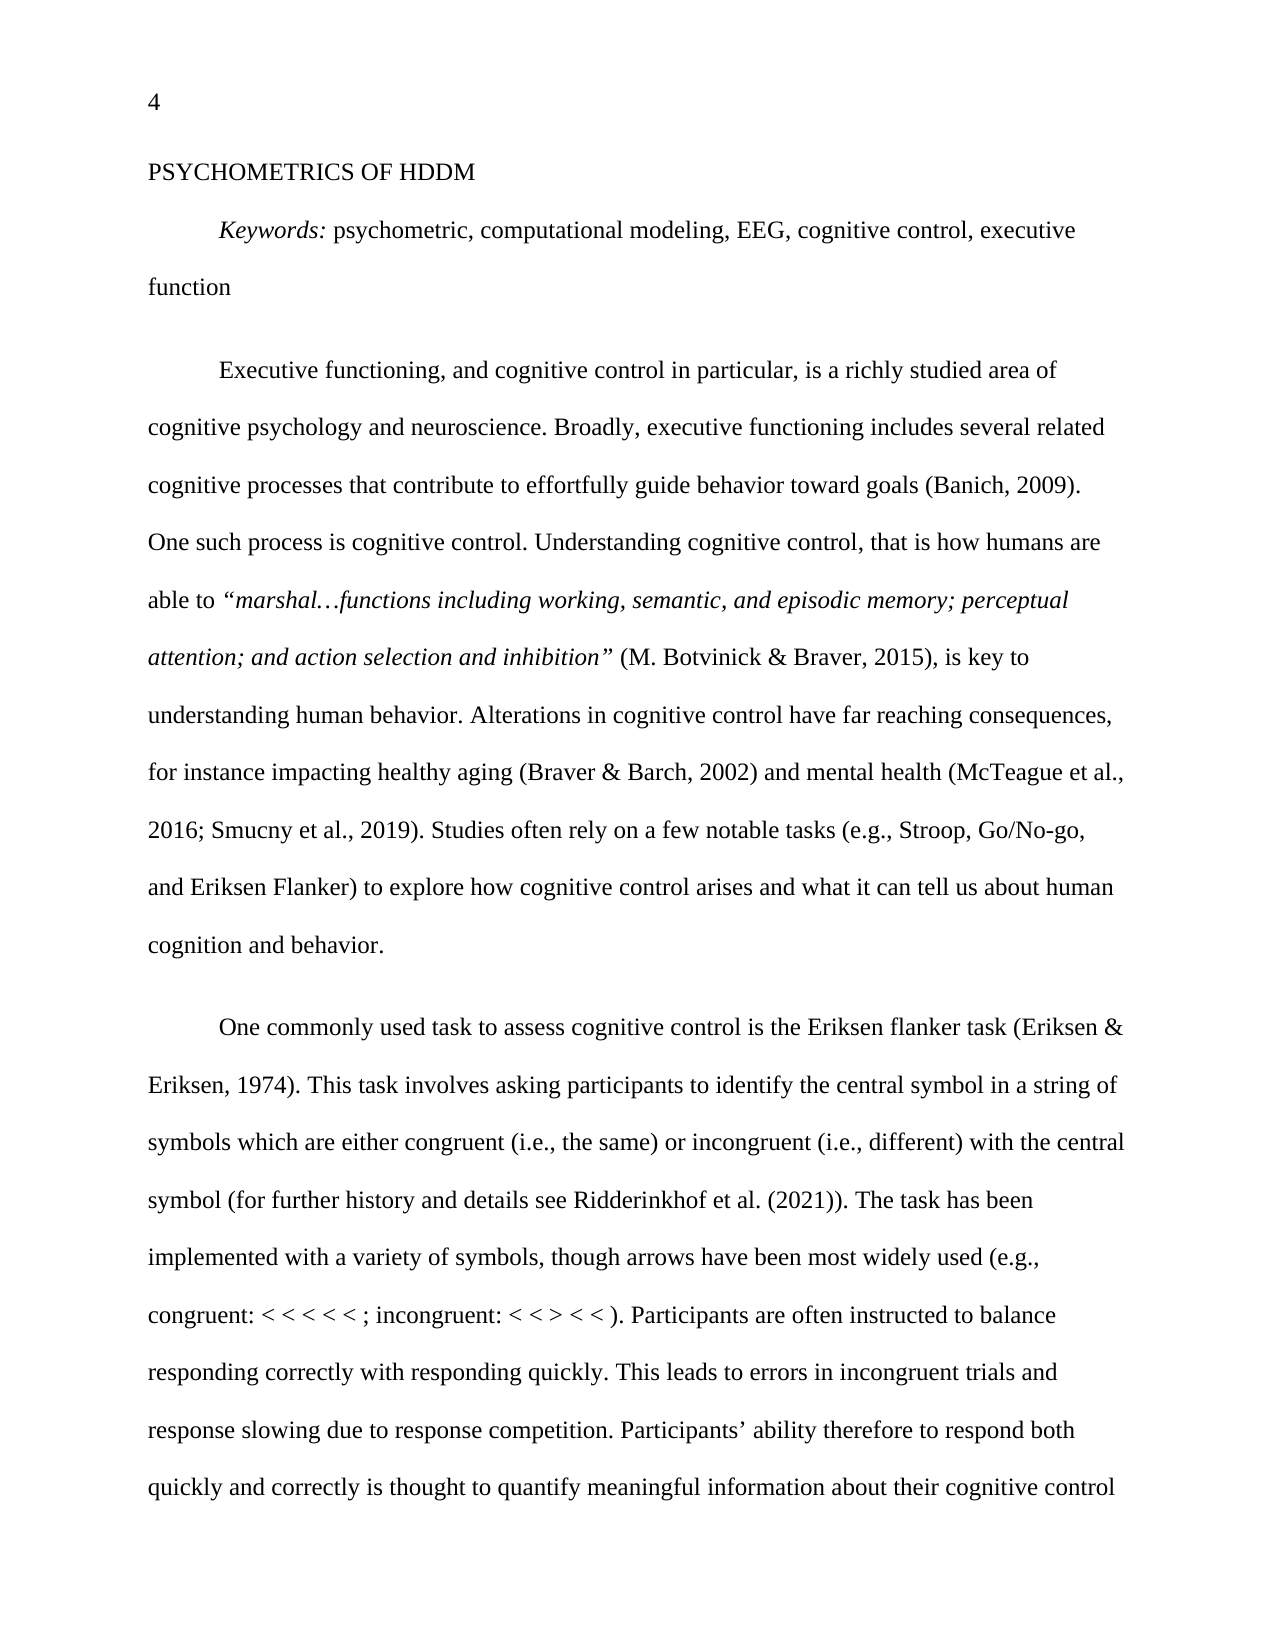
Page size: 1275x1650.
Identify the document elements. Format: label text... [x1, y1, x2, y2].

text Executive functioning, and cognitive control in particular, is a richly studied area of cognitive psychology and neuroscience. Broadly, executive functioning includes several related cognitive processes that contribute to effortfully guide behavior toward goals (Banich, 2009). One such process is cognitive control. Understanding cognitive control, that is how humans are able to “marshal…functions including working, semantic, and episodic memory; perceptual attention; and action selection and inhibition” (M. Botvinick & Braver, 2015), is key to understanding human behavior. Alterations in cognitive control have far reaching consequences, for instance impacting healthy aging (Braver & Barch, 2002) and mental health (McTeague et al., 2016; Smucny et al., 2019). Studies often rely on a few notable tasks (e.g., Stroop, Go/No-go, and Eriksen Flanker) to explore how cognitive control arises and what it can tell us about human cognition and behavior. [148, 355, 1127, 959]
text Keywords: psychometric, computational modeling, EEG, cognitive control, executive function [148, 215, 1127, 301]
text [148, 1012, 1127, 1501]
